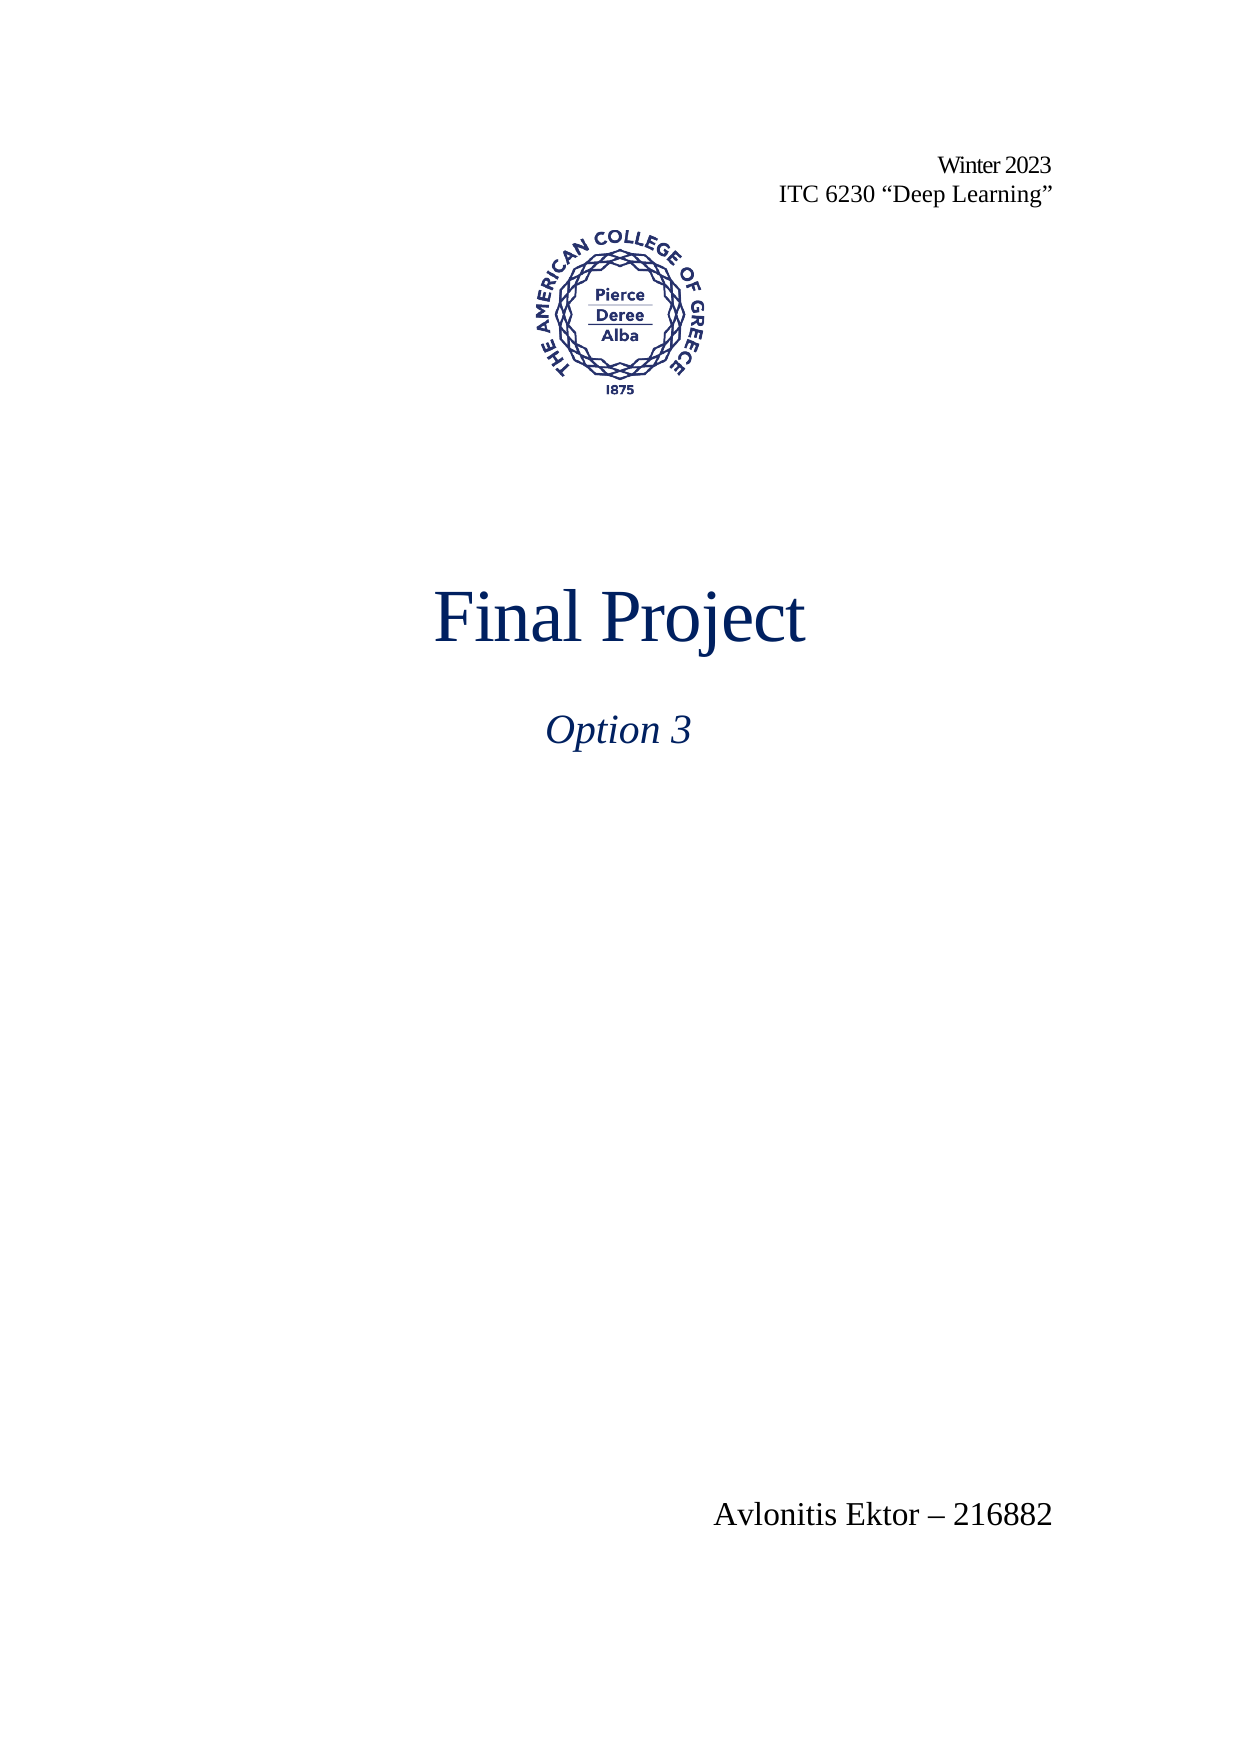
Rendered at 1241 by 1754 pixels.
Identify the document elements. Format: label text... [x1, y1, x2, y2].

text ITC 6230 “Deep Learning” [187, 179, 1053, 207]
text Option 3 [187, 704, 1053, 752]
title Winter 2023 [187, 150, 1053, 179]
picture [535, 230, 705, 395]
text Avlonitis Ektor – 216882 [187, 1494, 1053, 1533]
title Final Project [187, 571, 1053, 658]
